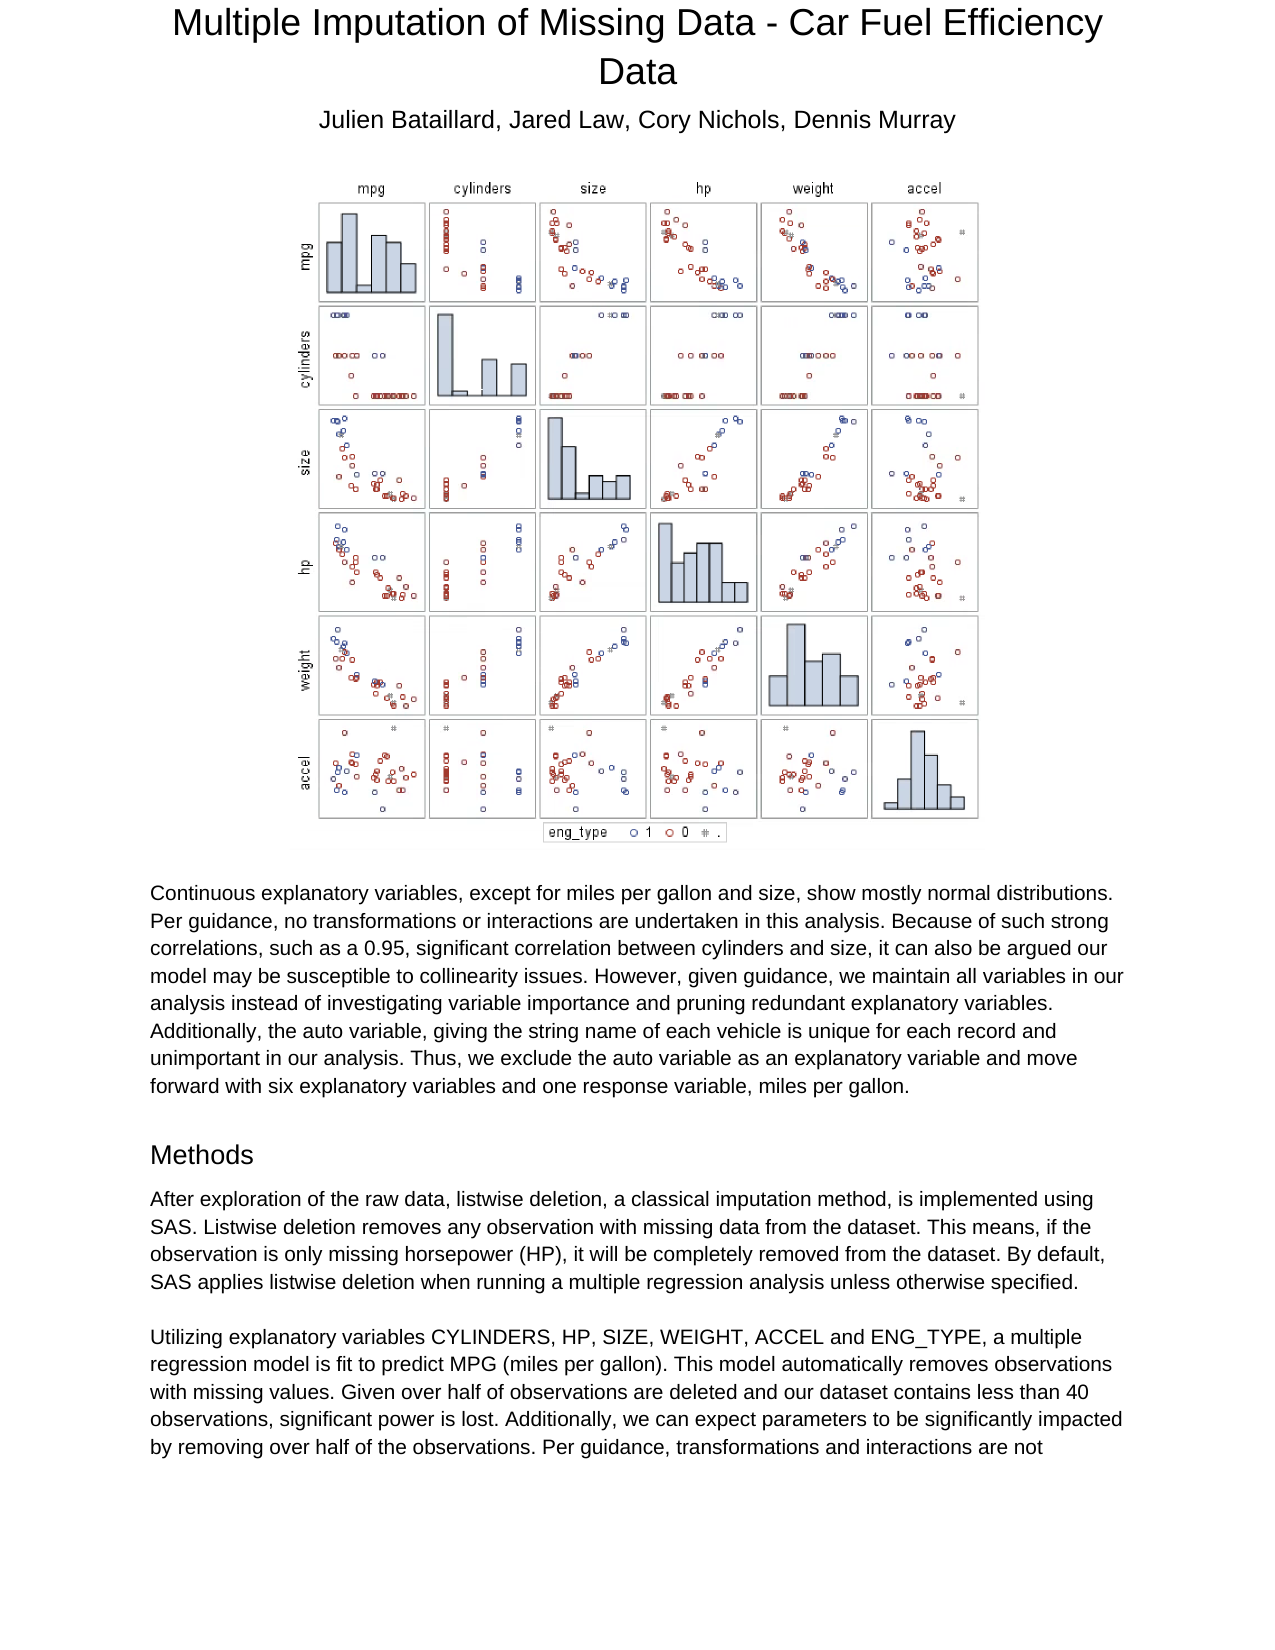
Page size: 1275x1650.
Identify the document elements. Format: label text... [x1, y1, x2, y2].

subtitle Methods [150, 1139, 1125, 1170]
text Continuous explanatory variables, except for miles per gallon and size, show mostly normal distributions. Per guidance, no transformations or interactions are undertaken in this analysis. Because of such strong correlations, such as a 0.95, significant correlation between cylinders and size, it can also be argued our model may be susceptible to collinearity issues. However, given guidance, we maintain all variables in our analysis instead of investigating variable importance and pruning redundant explanatory variables. Additionally, the auto variable, giving the string name of each vehicle is unique for each record and unimportant in our analysis. Thus, we exclude the auto variable as an explanatory variable and move forward with six explanatory variables and one response variable, miles per gallon. [150, 881, 1125, 1098]
picture [289, 175, 986, 850]
text After exploration of the raw data, listwise deletion, a classical imputation method, is implemented using SAS. Listwise deletion removes any observation with missing data from the dataset. This means, if the observation is only missing horsepower (HP), it will be completely removed from the dataset. By default, SAS applies listwise deletion when running a multiple regression analysis unless otherwise specified. [150, 1187, 1125, 1293]
